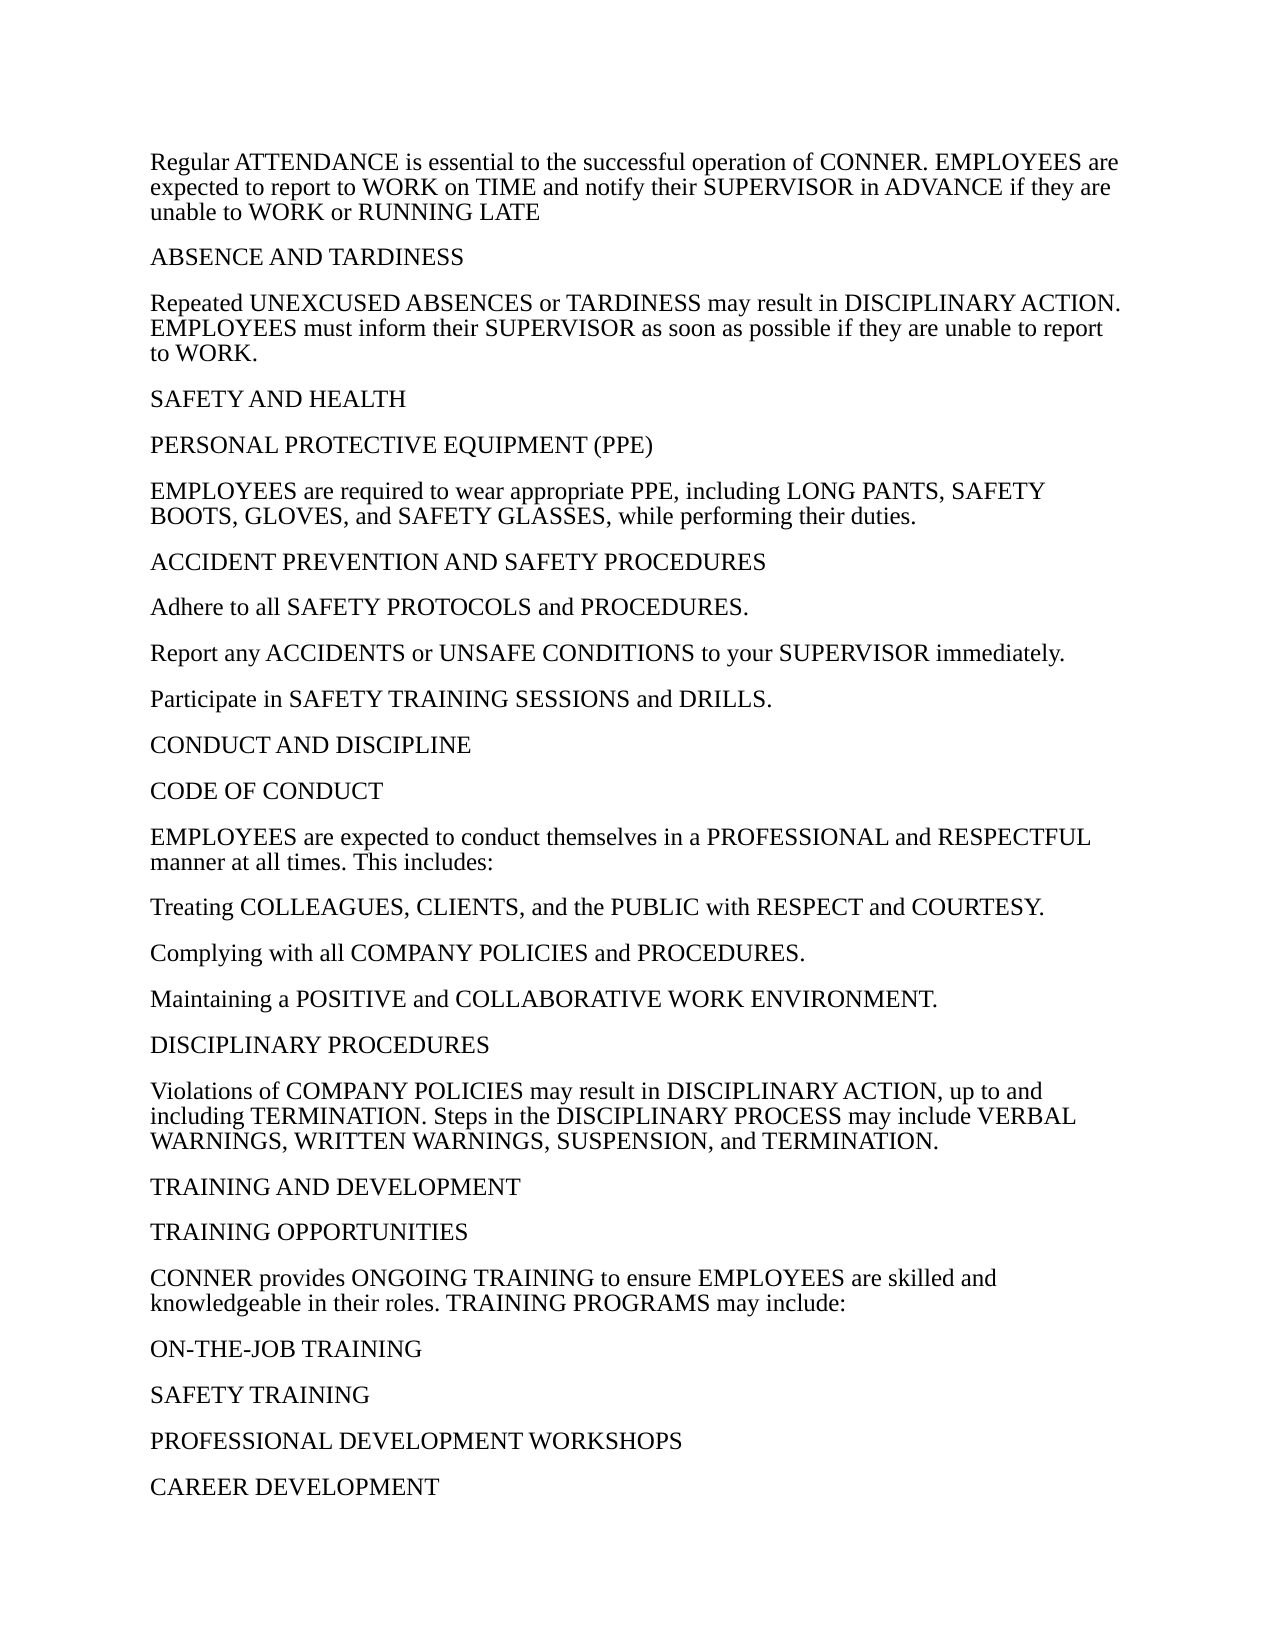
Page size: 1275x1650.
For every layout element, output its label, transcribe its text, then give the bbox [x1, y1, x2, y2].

text ABSENCE AND TARDINESS [150, 246, 1125, 271]
text ON-THE-JOB TRAINING [150, 1337, 1125, 1362]
text EMPLOYEES are expected to conduct themselves in a PROFESSIONAL and RESPECTFUL manner at all times. This includes: [150, 825, 1125, 875]
text Adhere to all SAFETY PROTOCOLS and PROCEDURES. [150, 596, 1125, 621]
text Repeated UNEXCUSED ABSENCES or TARDINESS may result in DISCIPLINARY ACTION. EMPLOYEES must inform their SUPERVISOR as soon as possible if they are unable to report to WORK. [150, 292, 1125, 367]
text Participate in SAFETY TRAINING SESSIONS and DRILLS. [150, 687, 1125, 712]
text SAFETY TRAINING [150, 1383, 1125, 1408]
text ACCIDENT PREVENTION AND SAFETY PROCEDURES [150, 550, 1125, 575]
text Violations of COMPANY POLICIES may result in DISCIPLINARY ACTION, up to and including TERMINATION. Steps in the DISCIPLINARY PROCESS may include VERBAL WARNINGS, WRITTEN WARNINGS, SUSPENSION, and TERMINATION. [150, 1079, 1125, 1154]
text Complying with all COMPANY POLICIES and PROCEDURES. [150, 942, 1125, 967]
text PROFESSIONAL DEVELOPMENT WORKSHOPS [150, 1429, 1125, 1454]
text Treating COLLEAGUES, CLIENTS, and the PUBLIC with RESPECT and COURTESY. [150, 896, 1125, 921]
text CODE OF CONDUCT [150, 779, 1125, 804]
text EMPLOYEES are required to wear appropriate PPE, including LONG PANTS, SAFETY BOOTS, GLOVES, and SAFETY GLASSES, while performing their duties. [150, 479, 1125, 529]
text Regular ATTENDANCE is essential to the successful operation of CONNER. EMPLOYEES are expected to report to WORK on TIME and notify their SUPERVISOR in ADVANCE if they are unable to WORK or RUNNING LATE [150, 150, 1125, 225]
text CONNER provides ONGOING TRAINING to ensure EMPLOYEES are skilled and knowledgeable in their roles. TRAINING PROGRAMS may include: [150, 1267, 1125, 1317]
text SAFETY AND HEALTH [150, 387, 1125, 412]
text PERSONAL PROTECTIVE EQUIPMENT (PPE) [150, 433, 1125, 458]
text CAREER DEVELOPMENT [150, 1475, 1125, 1500]
text Report any ACCIDENTS or UNSAFE CONDITIONS to your SUPERVISOR immediately. [150, 642, 1125, 667]
text CONDUCT AND DISCIPLINE [150, 733, 1125, 758]
text TRAINING AND DEVELOPMENT [150, 1175, 1125, 1200]
text TRAINING OPPORTUNITIES [150, 1221, 1125, 1246]
text DISCIPLINARY PROCEDURES [150, 1033, 1125, 1058]
text Maintaining a POSITIVE and COLLABORATIVE WORK ENVIRONMENT. [150, 987, 1125, 1012]
